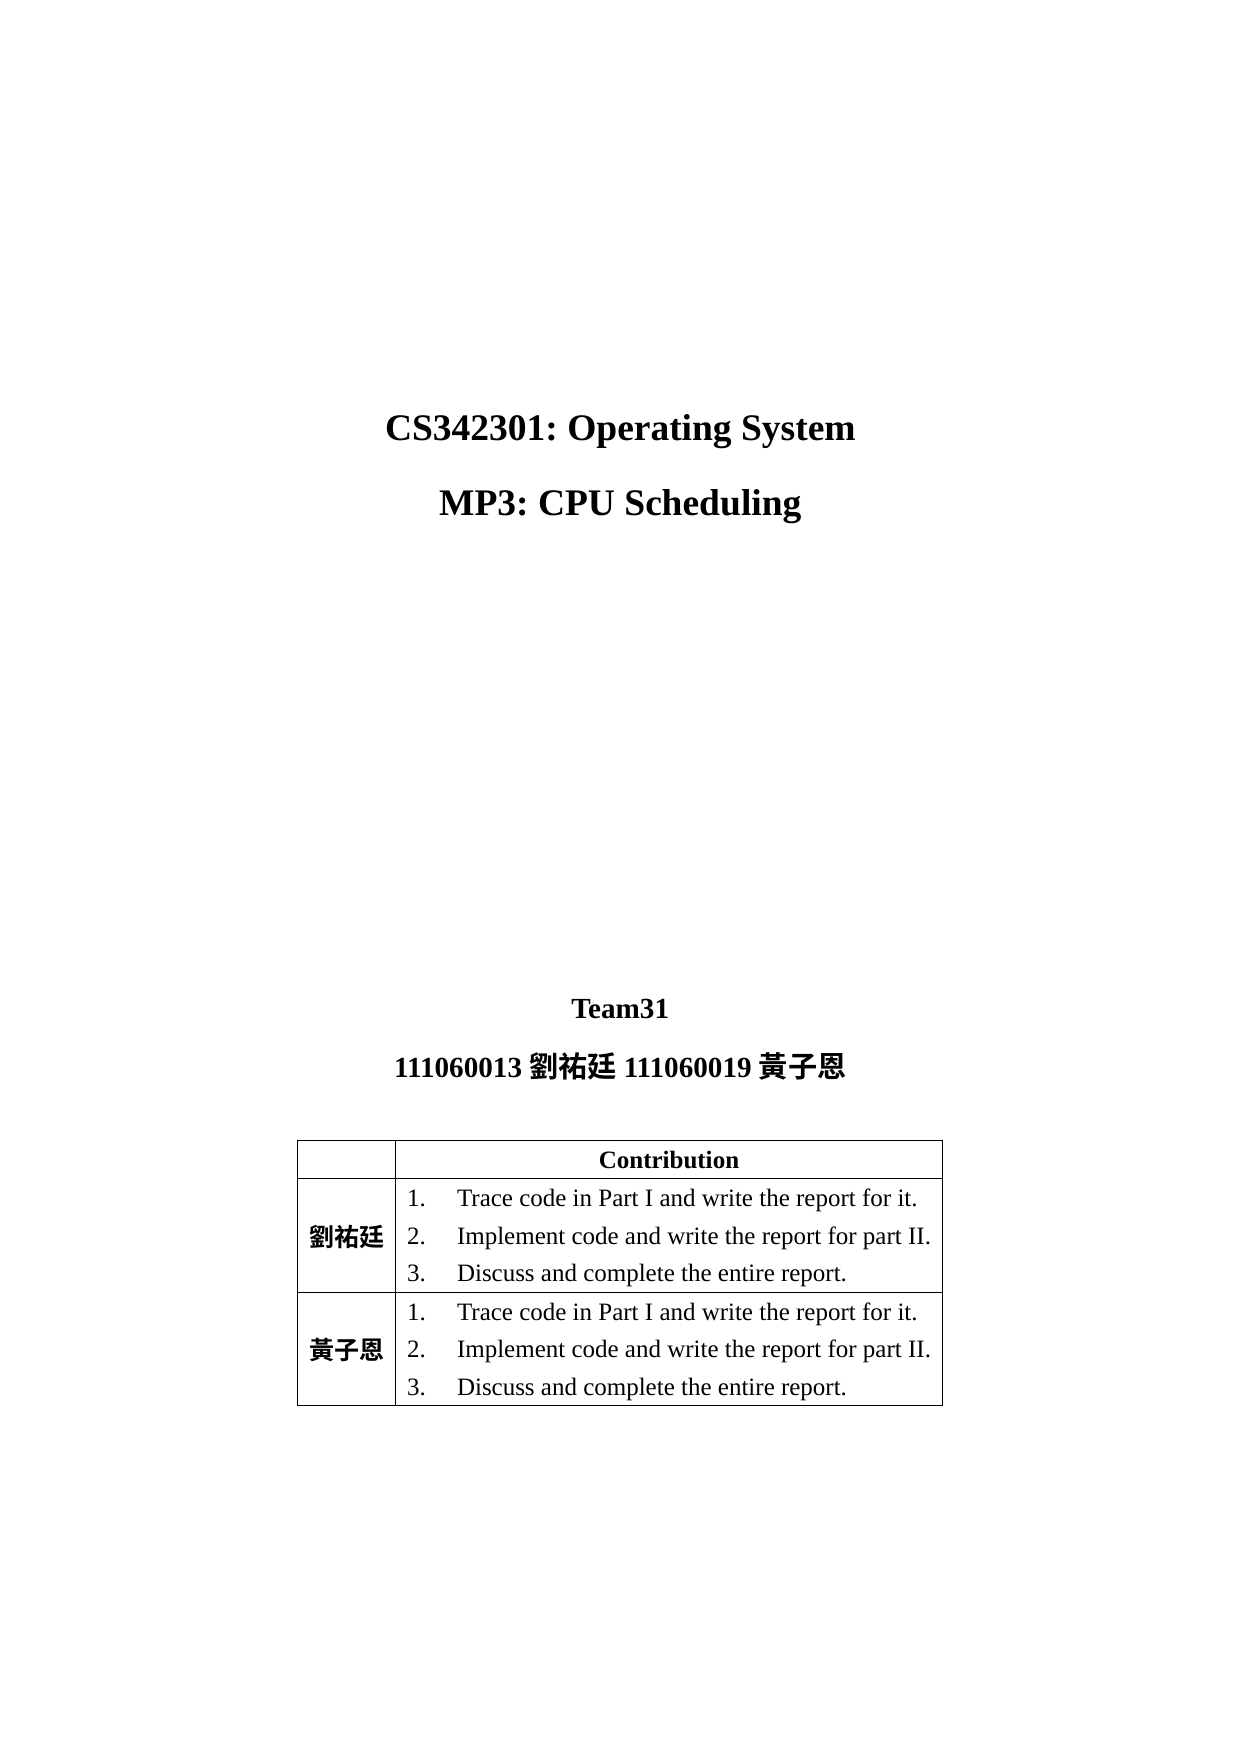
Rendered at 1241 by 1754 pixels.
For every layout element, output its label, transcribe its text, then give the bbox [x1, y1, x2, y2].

text 111060013 劉祐廷 111060019 黃子恩 [150, 1027, 1090, 1102]
table_header Contribution [396, 1141, 942, 1178]
table_cell Trace code in Part I and write the report for it. Implement code and write the report for part II. Discuss and complete the entire report. [396, 1179, 942, 1292]
table_cell 黃子恩 [298, 1293, 395, 1405]
table_cell 劉祐廷 [298, 1179, 395, 1292]
text CS342301: Operating System [150, 389, 1090, 464]
table_header [298, 1141, 395, 1178]
text MP3: CPU Scheduling [150, 464, 1090, 539]
text Team31 [150, 989, 1090, 1027]
table_cell Trace code in Part I and write the report for it. Implement code and write the report for part II. Discuss and complete the entire report. [396, 1293, 942, 1405]
